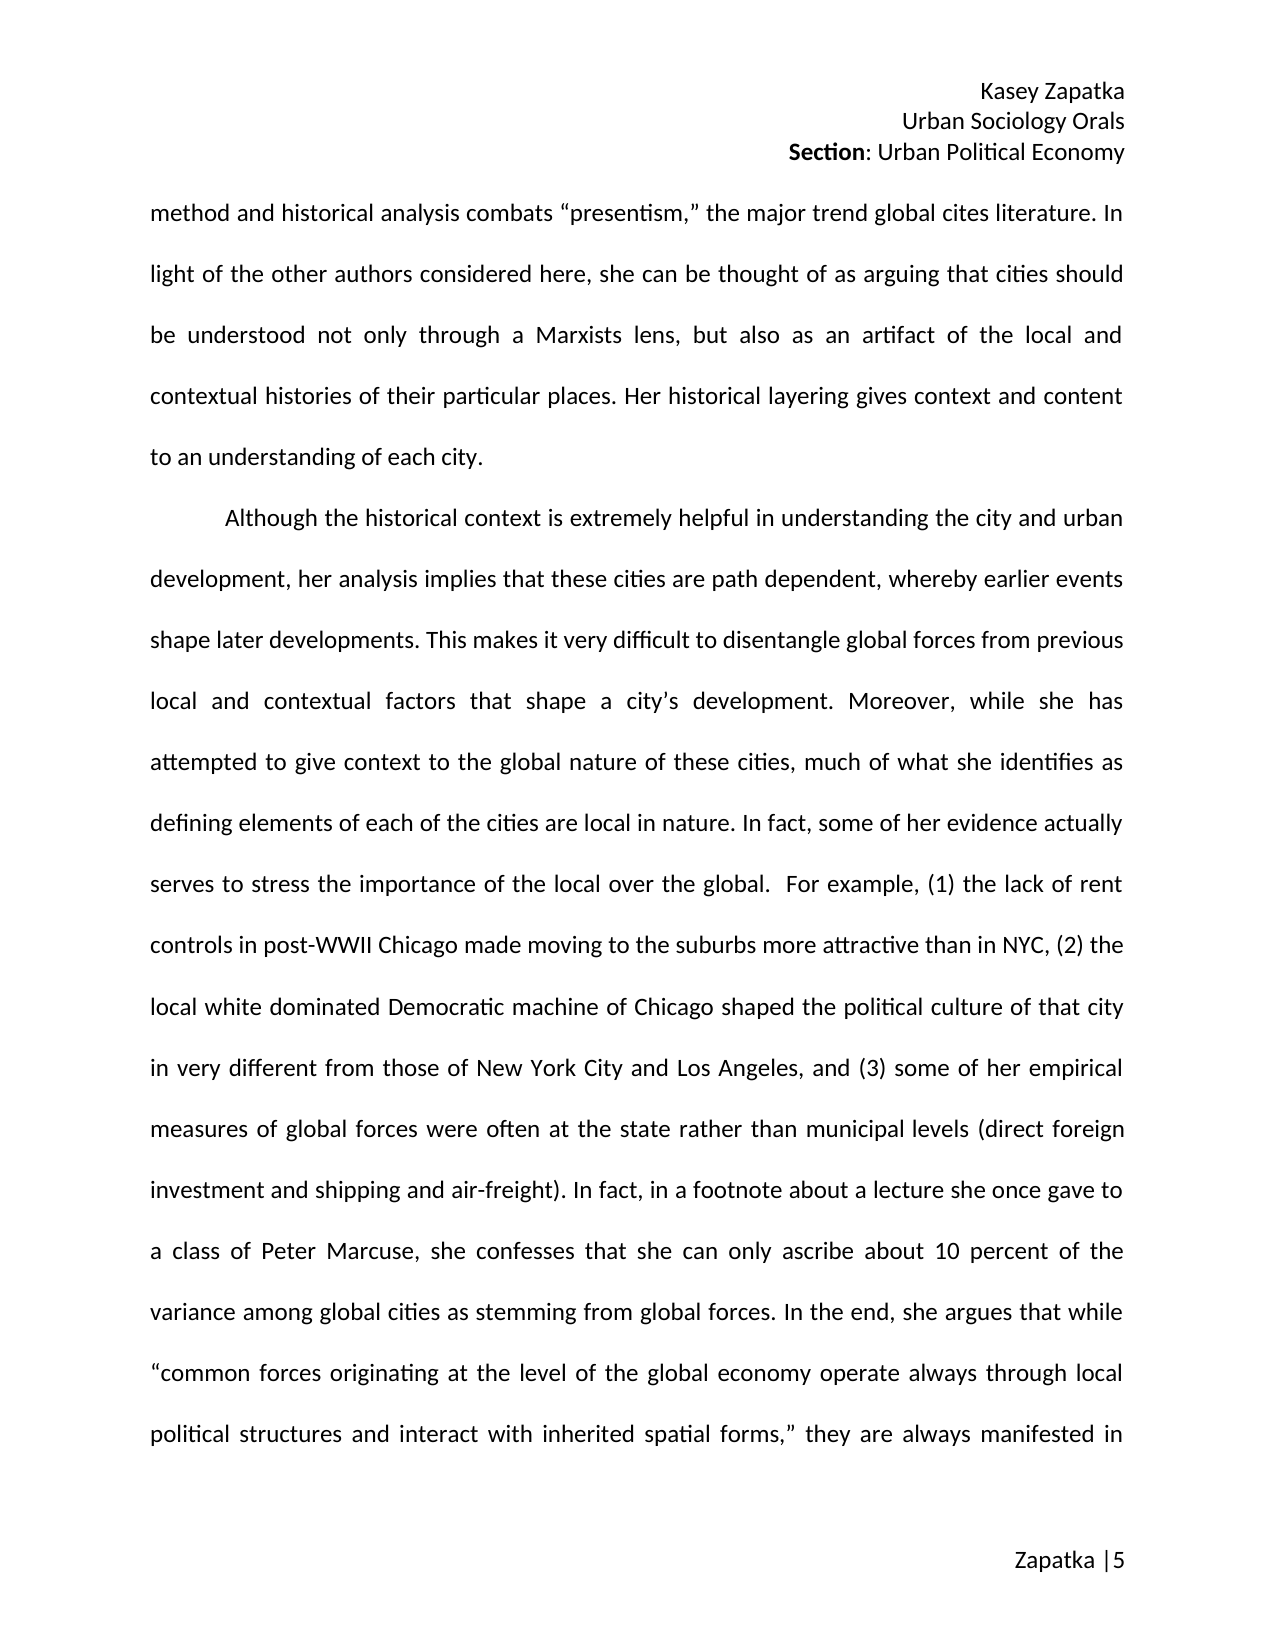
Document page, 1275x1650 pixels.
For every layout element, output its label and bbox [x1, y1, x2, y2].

text [150, 197, 1125, 472]
text [150, 502, 1125, 1448]
